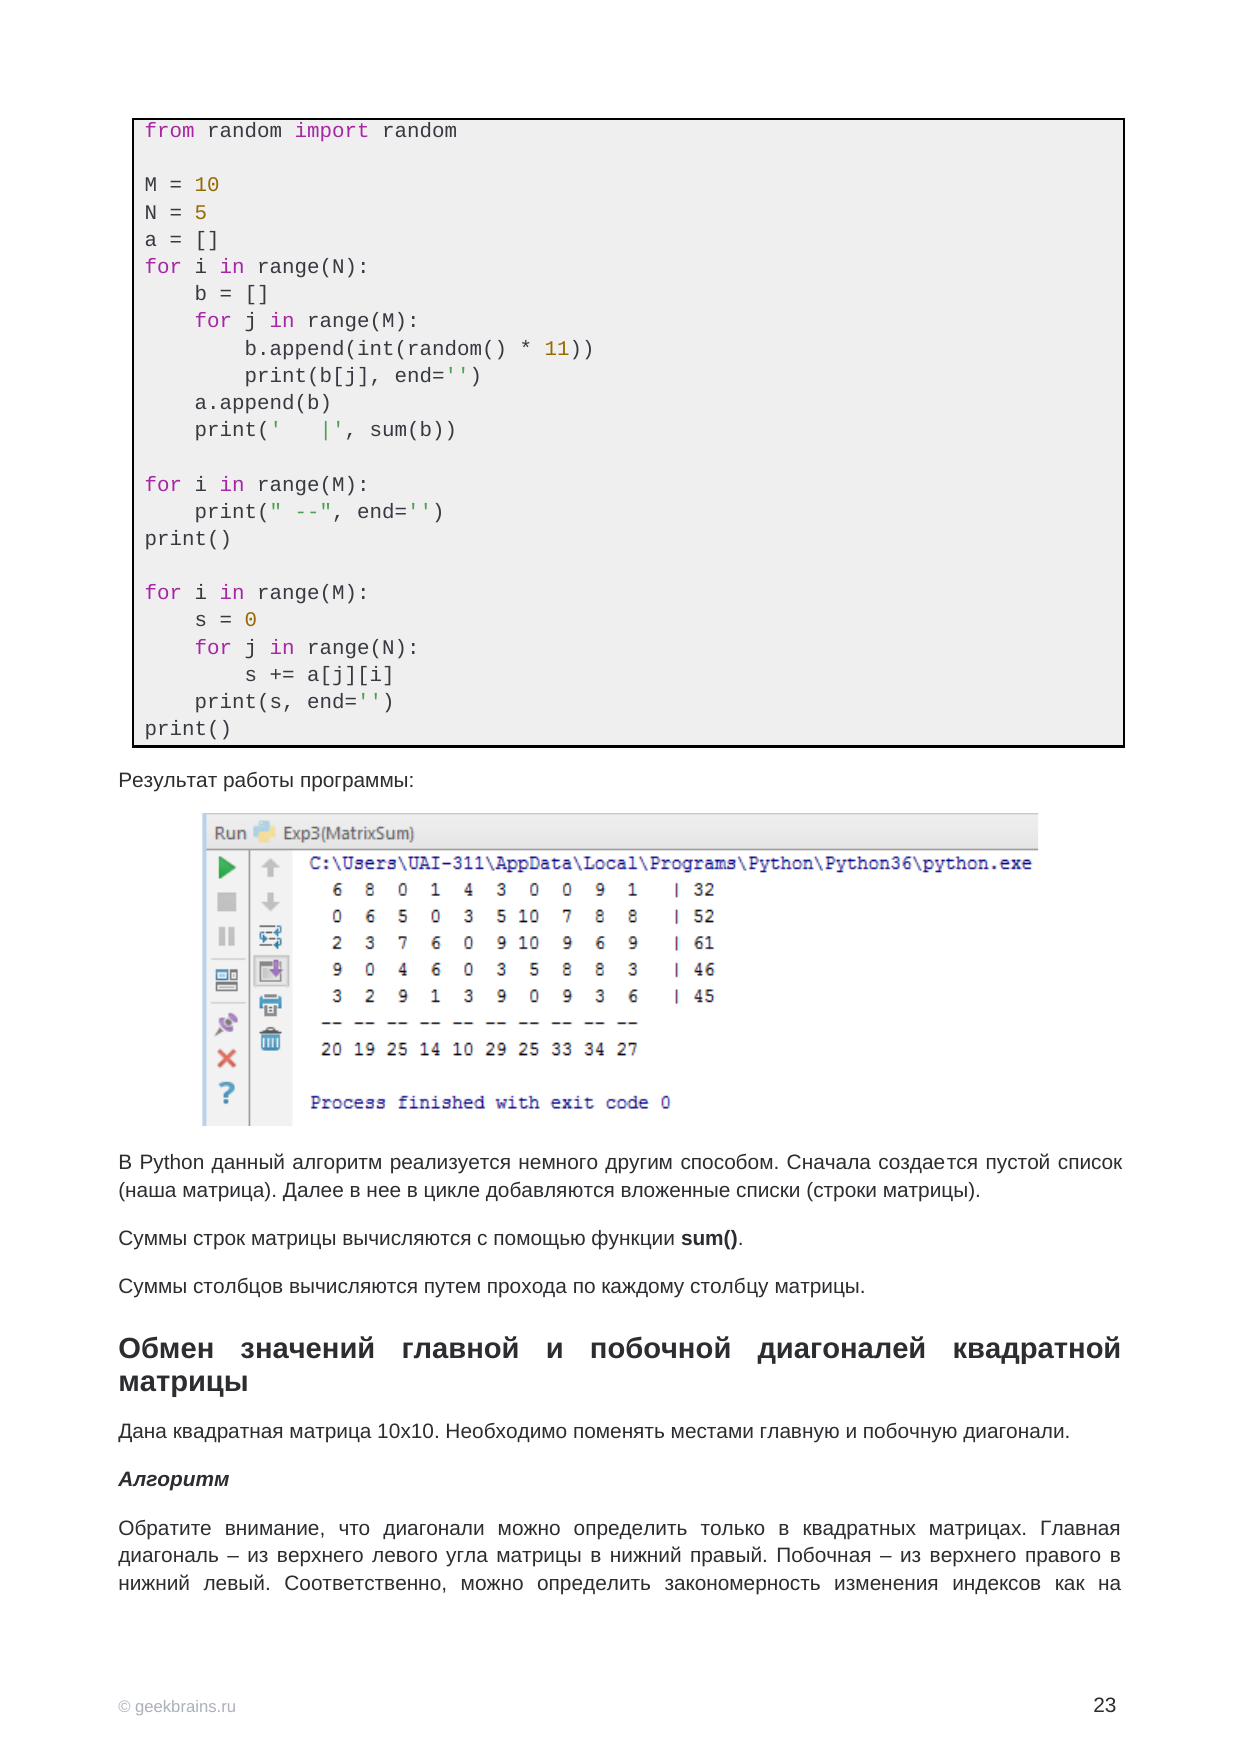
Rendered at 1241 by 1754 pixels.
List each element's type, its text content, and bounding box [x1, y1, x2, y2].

text В Python данный алгоритм реализуется немного другим способом. Сначала создается пустой список (наша матрица). Далее в нее в цикле добавляются вложенные списки (строки матрицы). [118, 1150, 1122, 1201]
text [118, 1515, 1122, 1594]
text Суммы столбцов вычисляются путем прохода по каждому столбцу матрицы. [118, 1274, 1122, 1298]
text Дана квадратная матрица 10x10. Необходимо поменять местами главную и побочную диагонали. [118, 1419, 1122, 1443]
text Результат работы программы: [118, 768, 1122, 792]
subtitle Обмен значений главной и побочной диагоналей квадратной матрицы [118, 1331, 1122, 1398]
text Суммы строк матрицы вычисляются с помощью функции sum(). [118, 1226, 1122, 1250]
text Алгоритм [118, 1467, 1122, 1491]
picture [202, 813, 1039, 1126]
table_header from random import random M = 10 N = 5 a = [] for i in range(N): b = [] for j in range(M): b.append(int(random() * 11)) print(b[j], end='') a.append(b) print(' |', sum(b)) for i in range(M): print(" --", end='') print() for i in range(M): s = 0 for j in range(N): s += a[j][i] print(s, end='') print() [134, 120, 1123, 745]
